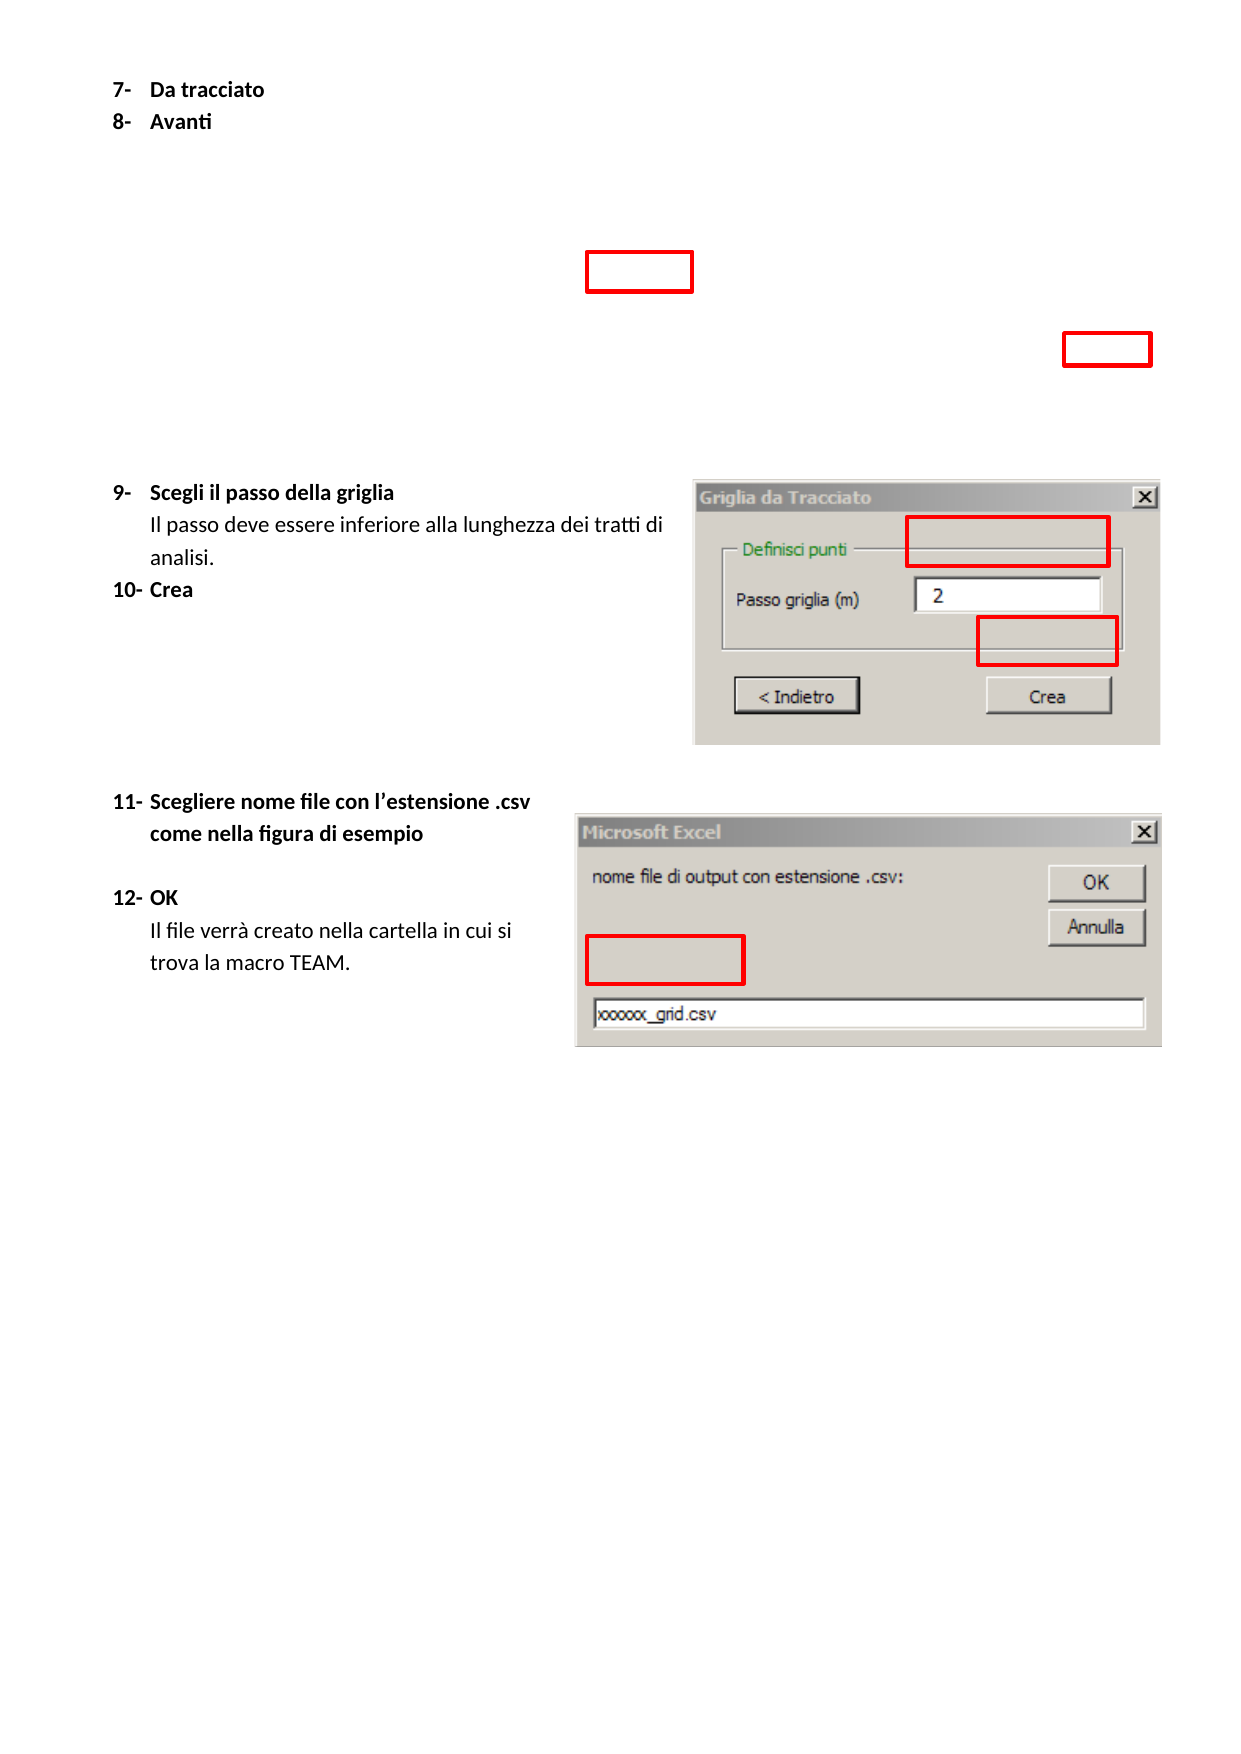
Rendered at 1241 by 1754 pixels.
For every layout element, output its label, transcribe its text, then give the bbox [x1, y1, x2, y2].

list Da tracciato [112, 75, 1165, 103]
list Crea [112, 575, 692, 603]
list Il file verrà creato nella cartella in cui si trova la macro TEAM. [150, 916, 574, 976]
list Il passo deve essere inferiore alla lunghezza dei tratti di analisi. [150, 511, 692, 571]
list Avanti [112, 107, 1165, 135]
list Scegliere nome file con l’estensione .csv come nella figura di esempio [112, 787, 1165, 847]
list Scegli il passo della griglia [112, 478, 1165, 506]
list OK [112, 883, 574, 912]
